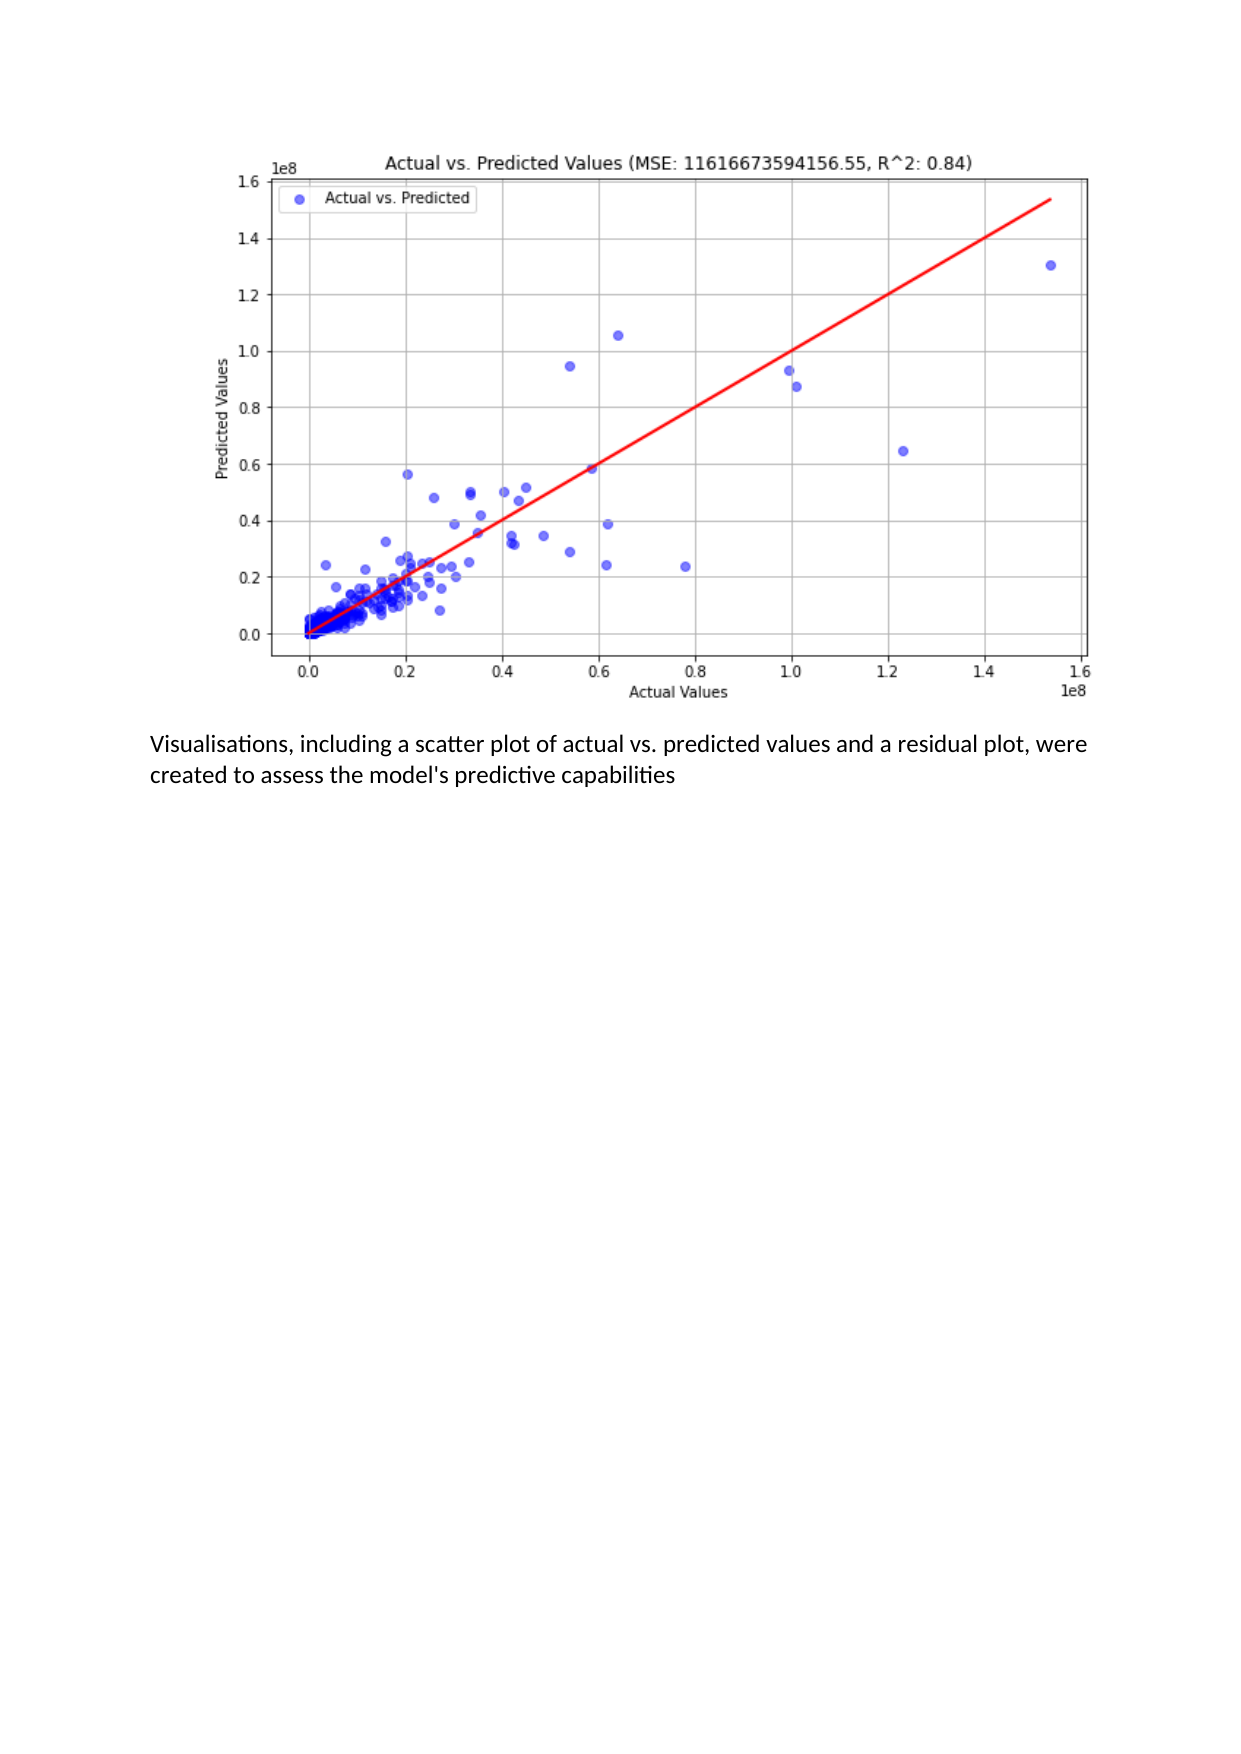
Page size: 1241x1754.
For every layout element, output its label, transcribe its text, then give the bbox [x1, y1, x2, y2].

picture [207, 153, 1103, 704]
